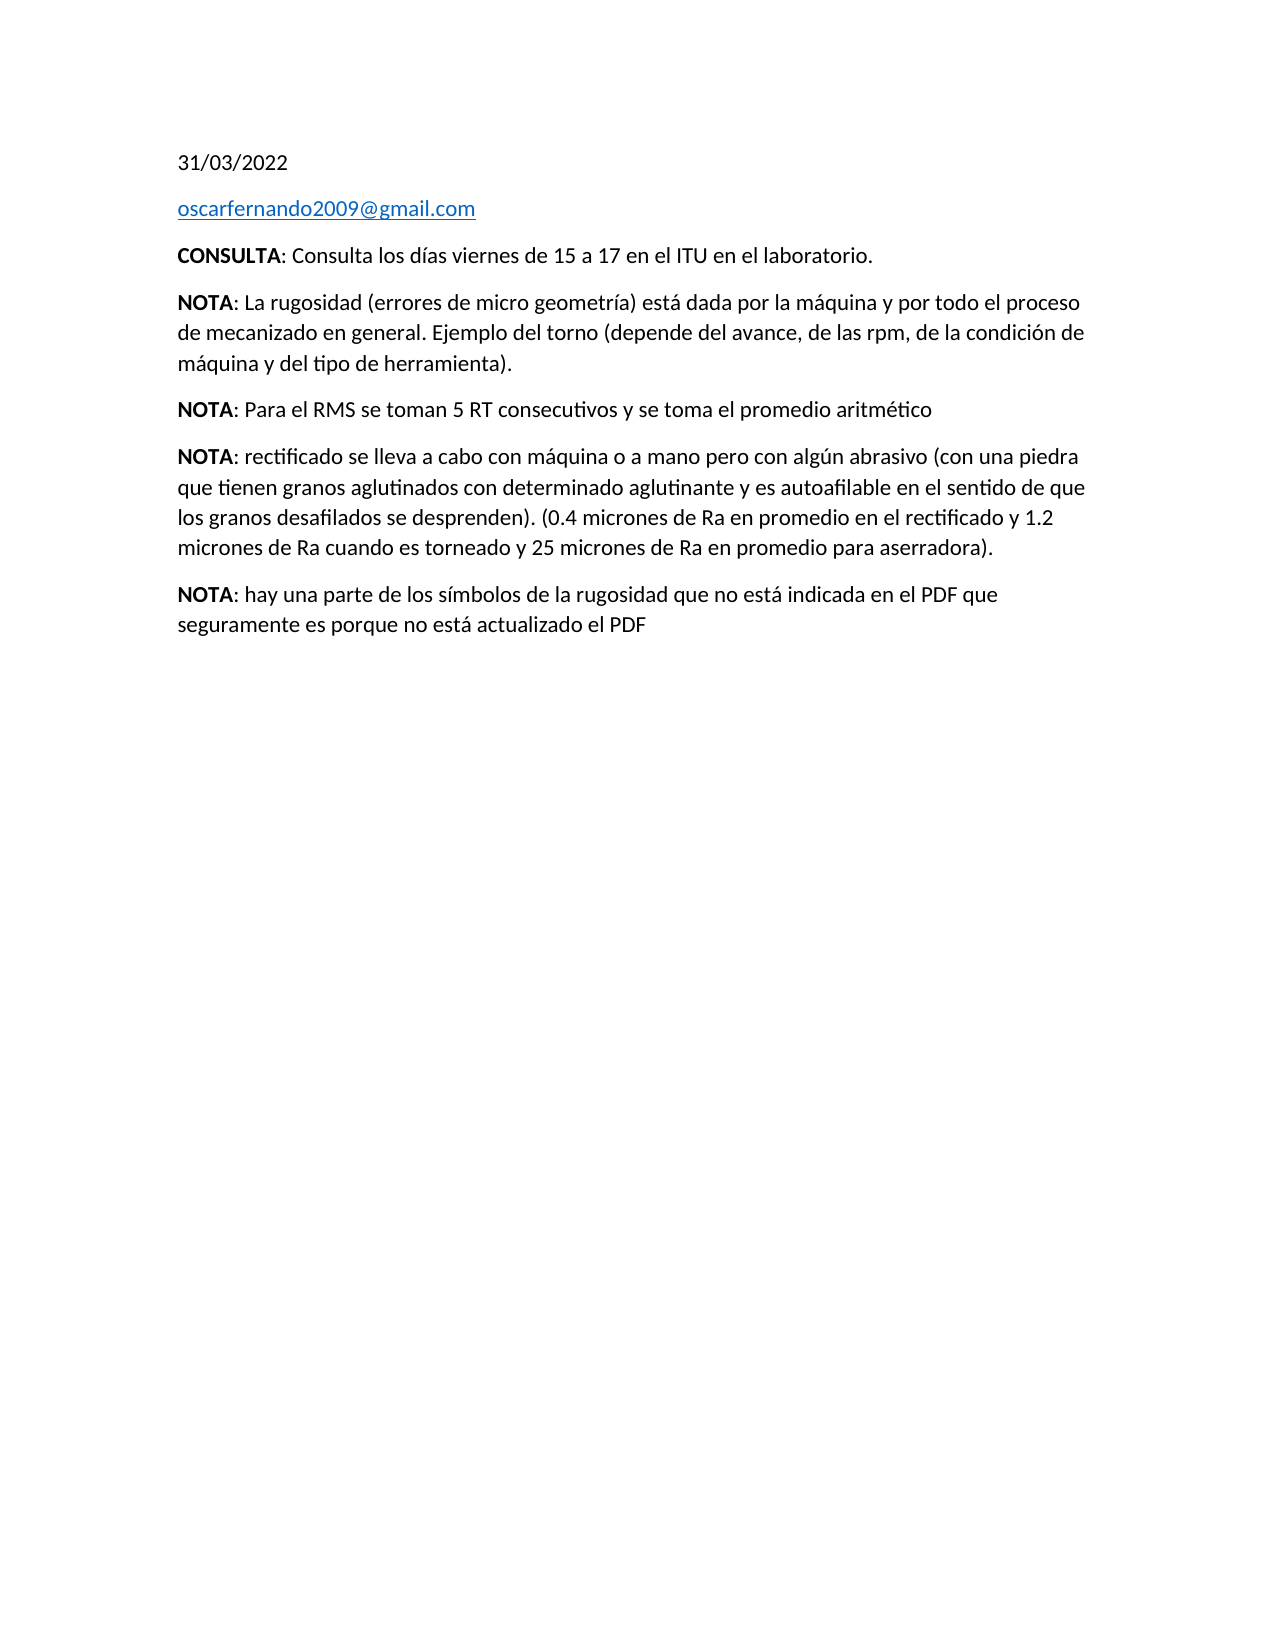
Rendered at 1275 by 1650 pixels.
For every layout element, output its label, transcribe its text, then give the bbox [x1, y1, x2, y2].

text oscarfernando2009@gmail.com [177, 194, 1098, 222]
text NOTA: La rugosidad (errores de micro geometría) está dada por la máquina y por todo el proceso de mecanizado en general. Ejemplo del torno (depende del avance, de las rpm, de la condición de máquina y del tipo de herramienta). [177, 288, 1098, 377]
text 31/03/2022 [177, 148, 1098, 176]
text NOTA: Para el RMS se toman 5 RT consecutivos y se toma el promedio aritmético [177, 396, 1098, 423]
text NOTA: hay una parte de los símbolos de la rugosidad que no está indicada en el PDF que seguramente es porque no está actualizado el PDF [177, 580, 1098, 638]
text CONSULTA: Consulta los días viernes de 15 a 17 en el ITU en el laboratorio. [177, 241, 1098, 269]
text NOTA: rectificado se lleva a cabo con máquina o a mano pero con algún abrasivo (con una piedra que tienen granos aglutinados con determinado aglutinante y es autoafilable en el sentido de que los granos desafilados se desprenden). (0.4 micrones de Ra en promedio en el rectificado y 1.2 micrones de Ra cuando es torneado y 25 micrones de Ra en promedio para aserradora). [177, 442, 1098, 561]
